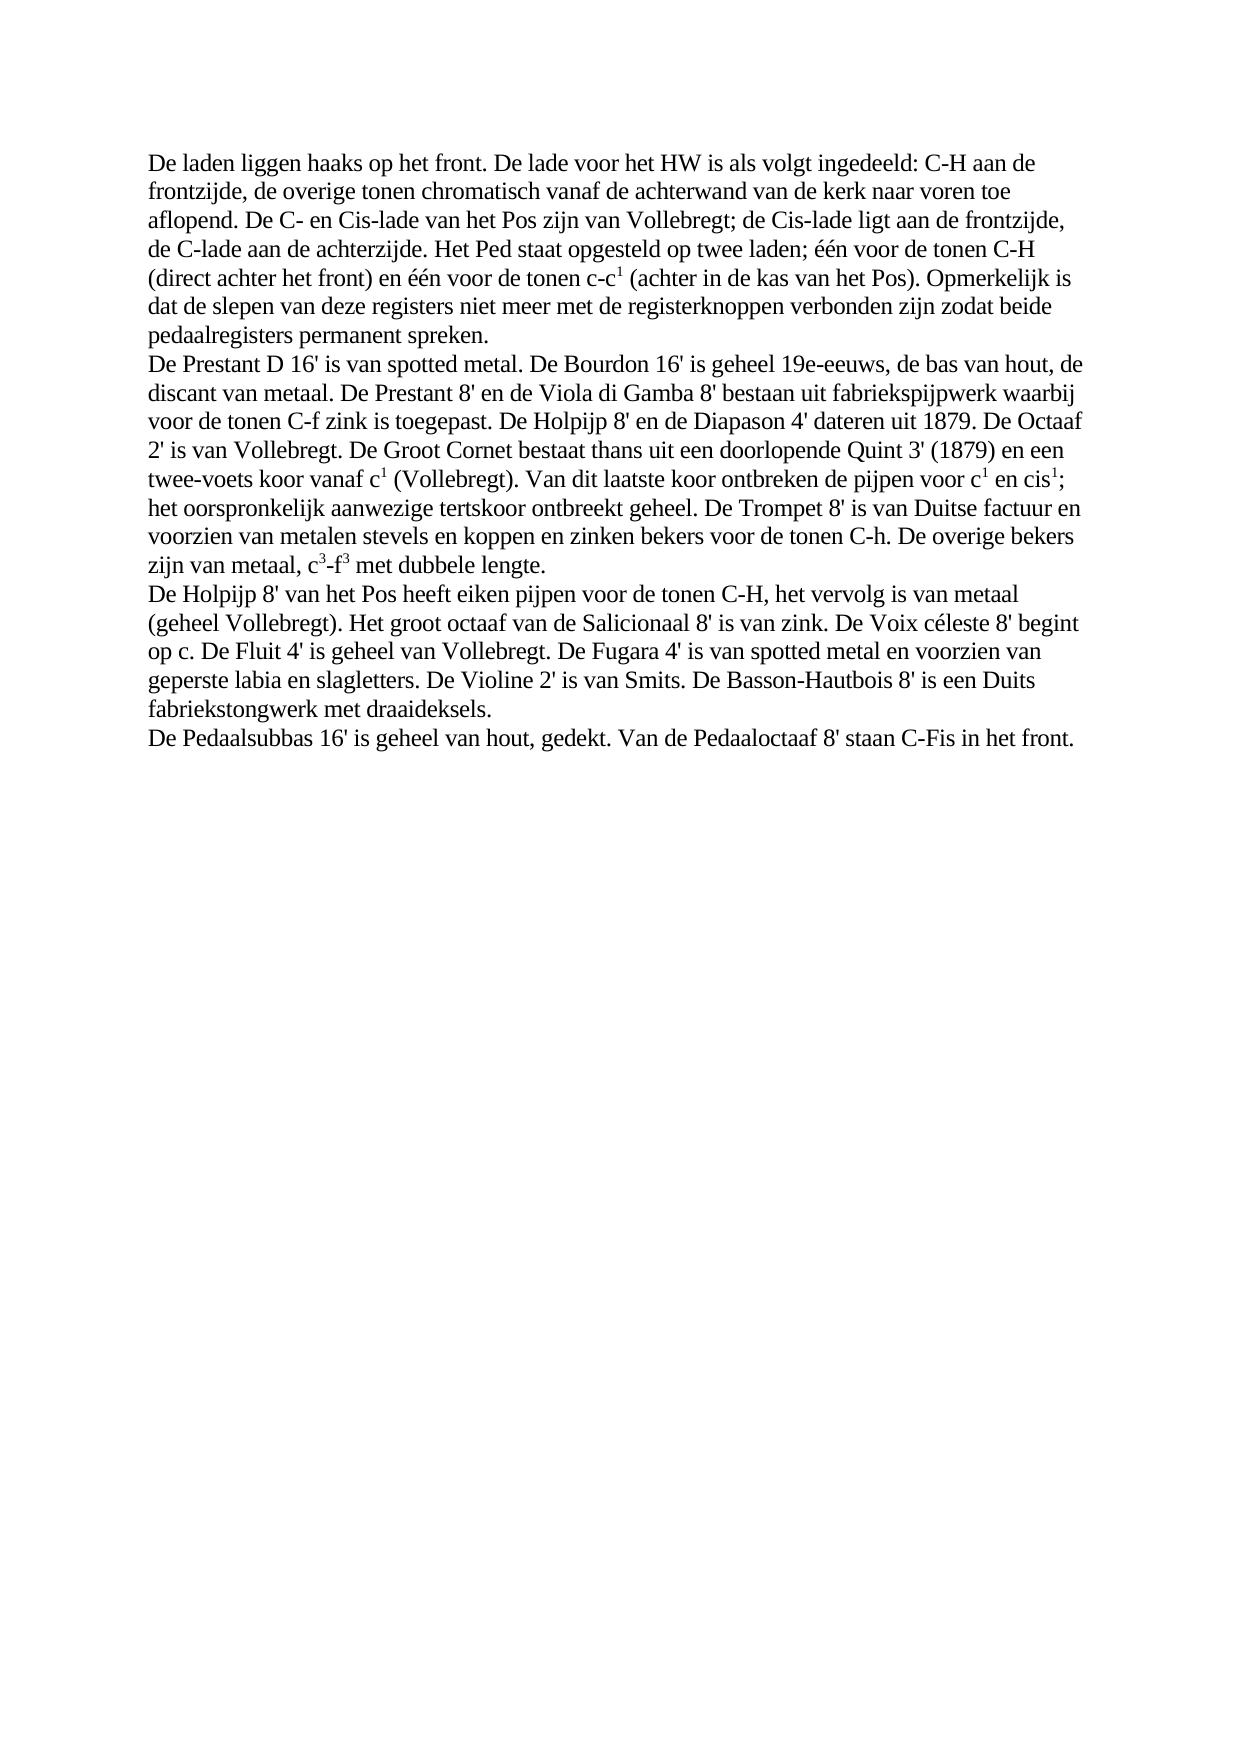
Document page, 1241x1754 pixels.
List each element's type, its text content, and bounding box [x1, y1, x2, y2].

text De Pedaalsubbas 16' is geheel van hout, gedekt. Van de Pedaaloctaaf 8' staan C-Fis in het front. [148, 723, 1093, 751]
text De Prestant D 16' is van spotted metal. De Bourdon 16' is geheel 19e-eeuws, de bas van hout, de discant van metaal. De Prestant 8' en de Viola di Gamba 8' bestaan uit fabriekspijpwerk waarbij voor de tonen C-f zink is toegepast. De Holpijp 8' en de Diapason 4' dateren uit 1879. De Octaaf 2' is van Vollebregt. De Groot Cornet bestaat thans uit een doorlopende Quint 3' (1879) en een twee-voets koor vanaf c1 (Vollebregt). Van dit laatste koor ontbreken de pijpen voor c1 en cis1; het oorspronkelijk aanwezige tertskoor ontbreekt geheel. De Trompet 8' is van Duitse factuur en voorzien van metalen stevels en koppen en zinken bekers voor de tonen C-h. De overige bekers zijn van metaal, c3-f3 met dubbele lengte. [148, 349, 1093, 579]
text De laden liggen haaks op het front. De lade voor het HW is als volgt ingedeeld: C-H aan de frontzijde, de overige tonen chromatisch vanaf de achterwand van de kerk naar voren toe aflopend. De C- en Cis-lade van het Pos zijn van Vollebregt; de Cis-lade ligt aan de frontzijde, de C-lade aan de achterzijde. Het Ped staat opgesteld op twee laden; één voor de tonen C-H (direct achter het front) en één voor de tonen c-c1 (achter in de kas van het Pos). Opmerkelijk is dat de slepen van deze registers niet meer met de registerknoppen verbonden zijn zodat beide pedaalregisters permanent spreken. [148, 148, 1093, 349]
text De Holpijp 8' van het Pos heeft eiken pijpen voor de tonen C-H, het vervolg is van metaal (geheel Vollebregt). Het groot octaaf van de Salicionaal 8' is van zink. De Voix céleste 8' begint op c. De Fluit 4' is geheel van Vollebregt. De Fugara 4' is van spotted metal en voorzien van geperste labia en slagletters. De Violine 2' is van Smits. De Basson-Hautbois 8' is een Duits fabriekstongwerk met draaideksels. [148, 579, 1093, 723]
